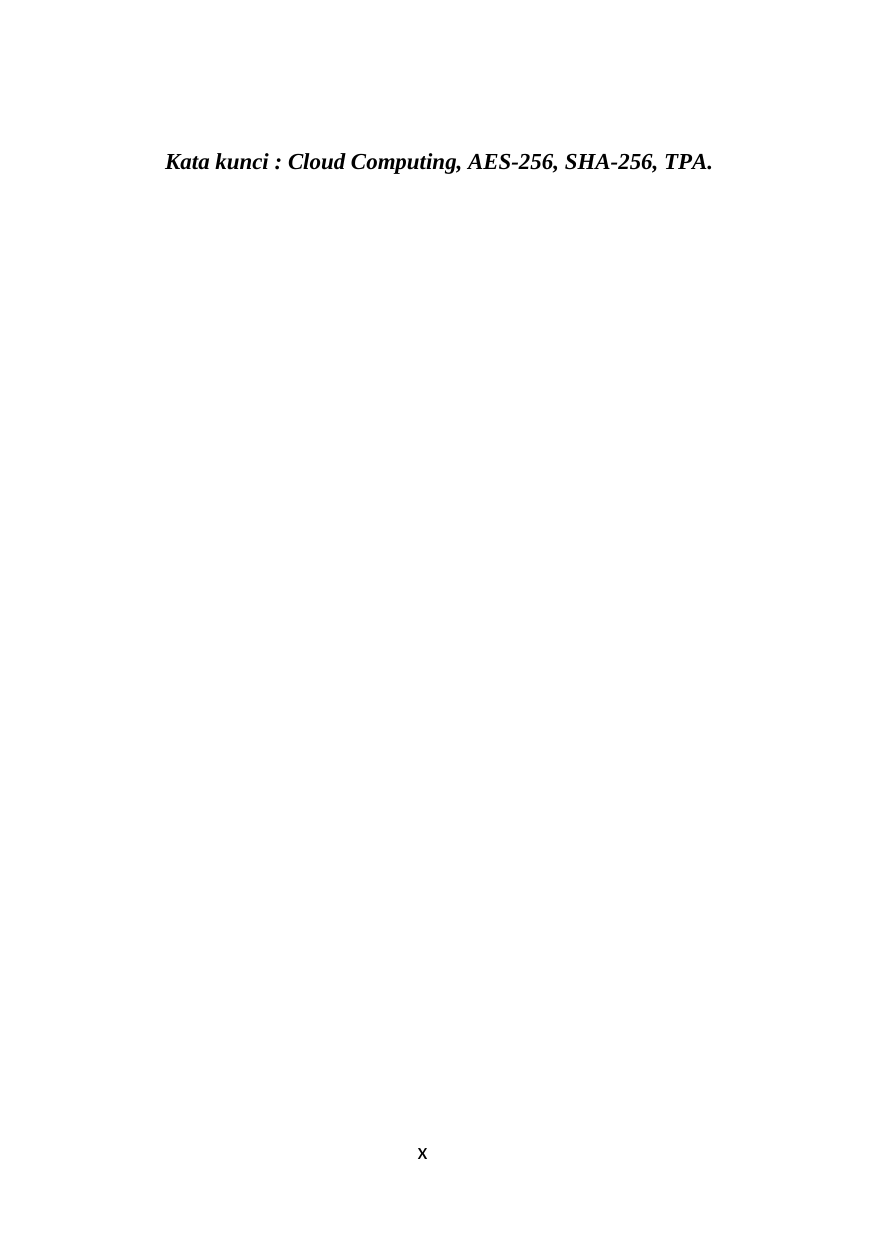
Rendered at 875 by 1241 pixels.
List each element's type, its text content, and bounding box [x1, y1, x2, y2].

text Kata kunci : Cloud Computing, AES-256, SHA-256, TPA. [118, 148, 726, 174]
